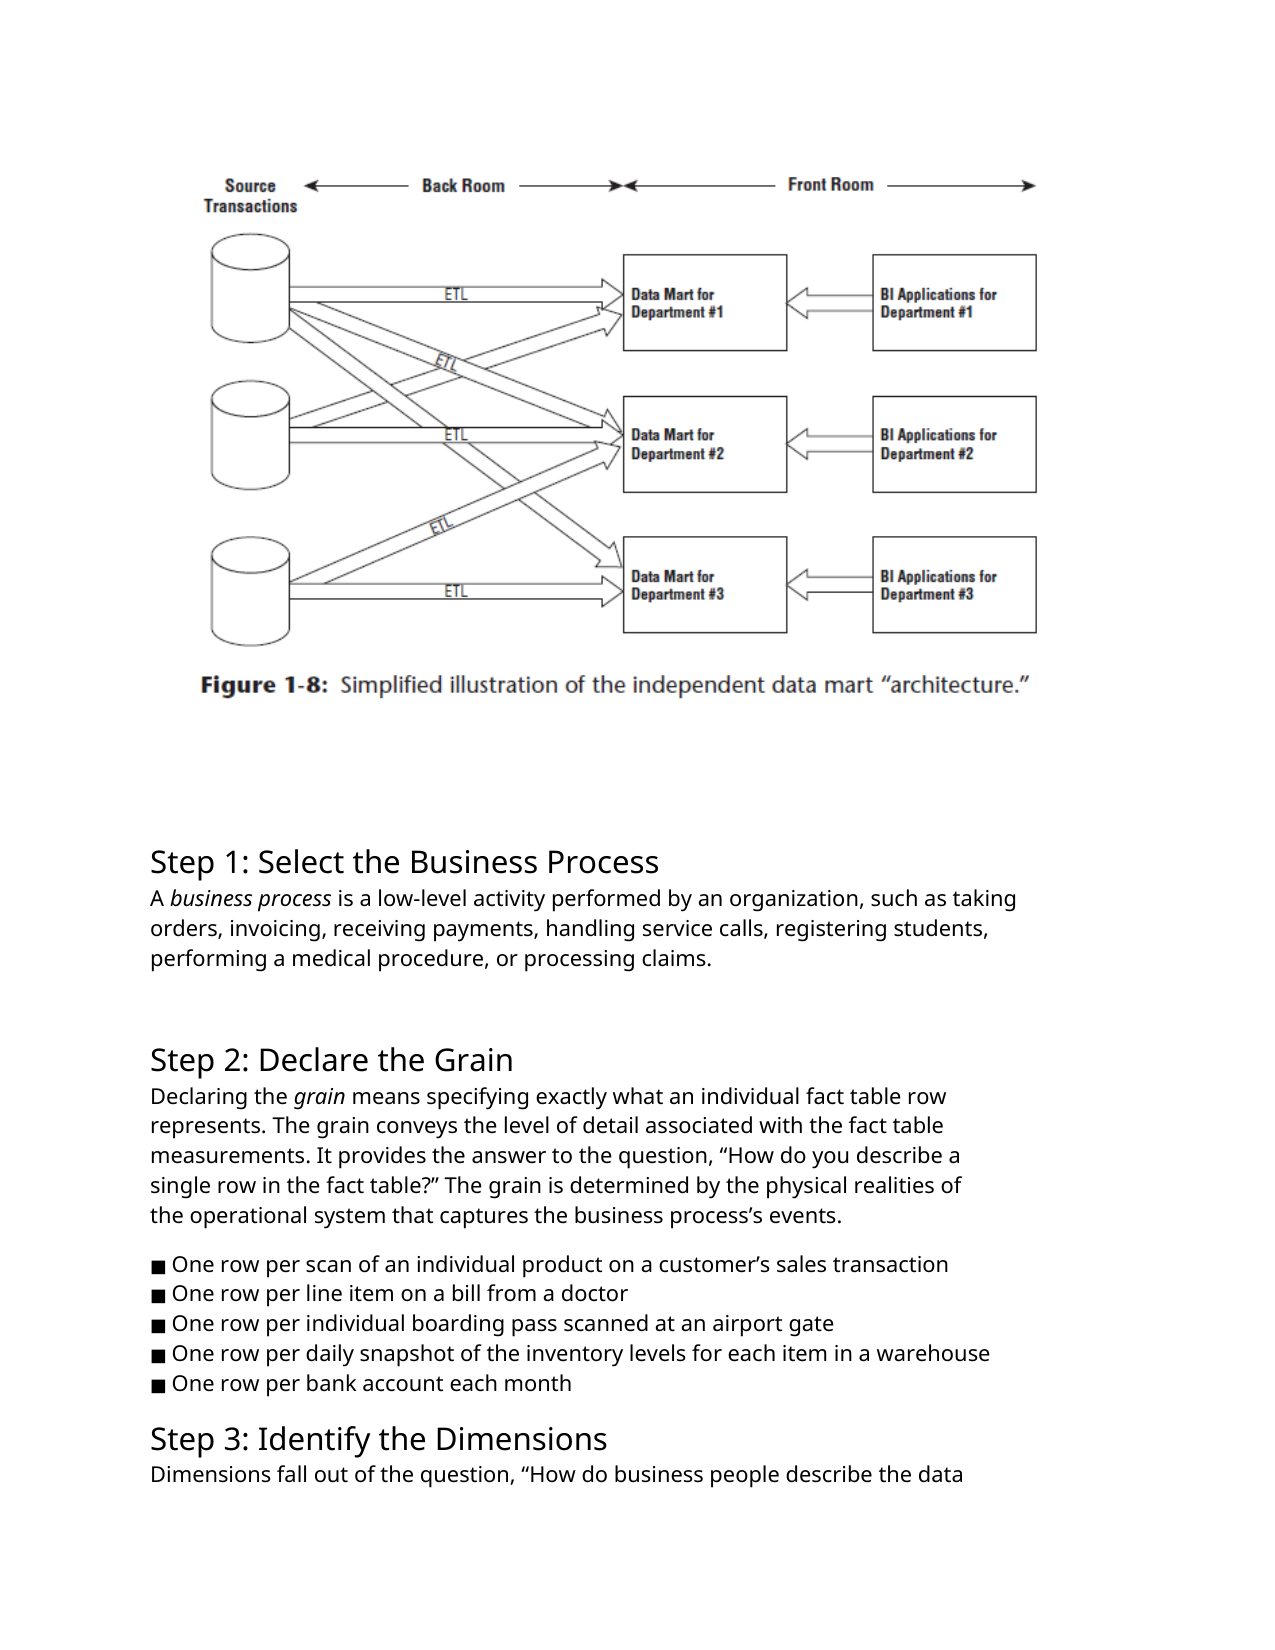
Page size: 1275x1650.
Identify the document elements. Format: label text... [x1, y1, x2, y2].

text ■ One row per individual boarding pass scanned at an airport gate [150, 1308, 1125, 1338]
text performing a medical procedure, or processing claims. [150, 942, 1125, 972]
text ■ One row per bank account each month [150, 1368, 1125, 1398]
text measurements. It provides the answer to the question, “How do you describe a [150, 1140, 1125, 1170]
text orders, invoicing, receiving payments, handling service calls, registering students, [150, 913, 1125, 942]
text A business process is a low-level activity performed by an organization, such as taking [150, 883, 1125, 913]
text Declaring the grain means specifying exactly what an individual fact table row [150, 1081, 1125, 1111]
text Step 2: Declare the Grain [150, 1038, 1125, 1081]
text ■ One row per daily snapshot of the inventory levels for each item in a warehouse [150, 1338, 1125, 1368]
text represents. The grain conveys the level of detail associated with the fact table [150, 1111, 1125, 1140]
text the operational system that captures the business process’s events. [150, 1200, 1125, 1230]
text Dimensions fall out of the question, “How do business people describe the data [150, 1459, 1125, 1489]
text Step 3: Identify the Dimensions [150, 1417, 1125, 1459]
text ■ One row per scan of an individual product on a customer’s sales transaction [150, 1249, 1125, 1278]
picture [150, 150, 1125, 728]
text single row in the fact table?” The grain is determined by the physical realities of [150, 1170, 1125, 1200]
text Step 1: Select the Business Process [150, 840, 1125, 883]
text ■ One row per line item on a bill from a doctor [150, 1278, 1125, 1308]
